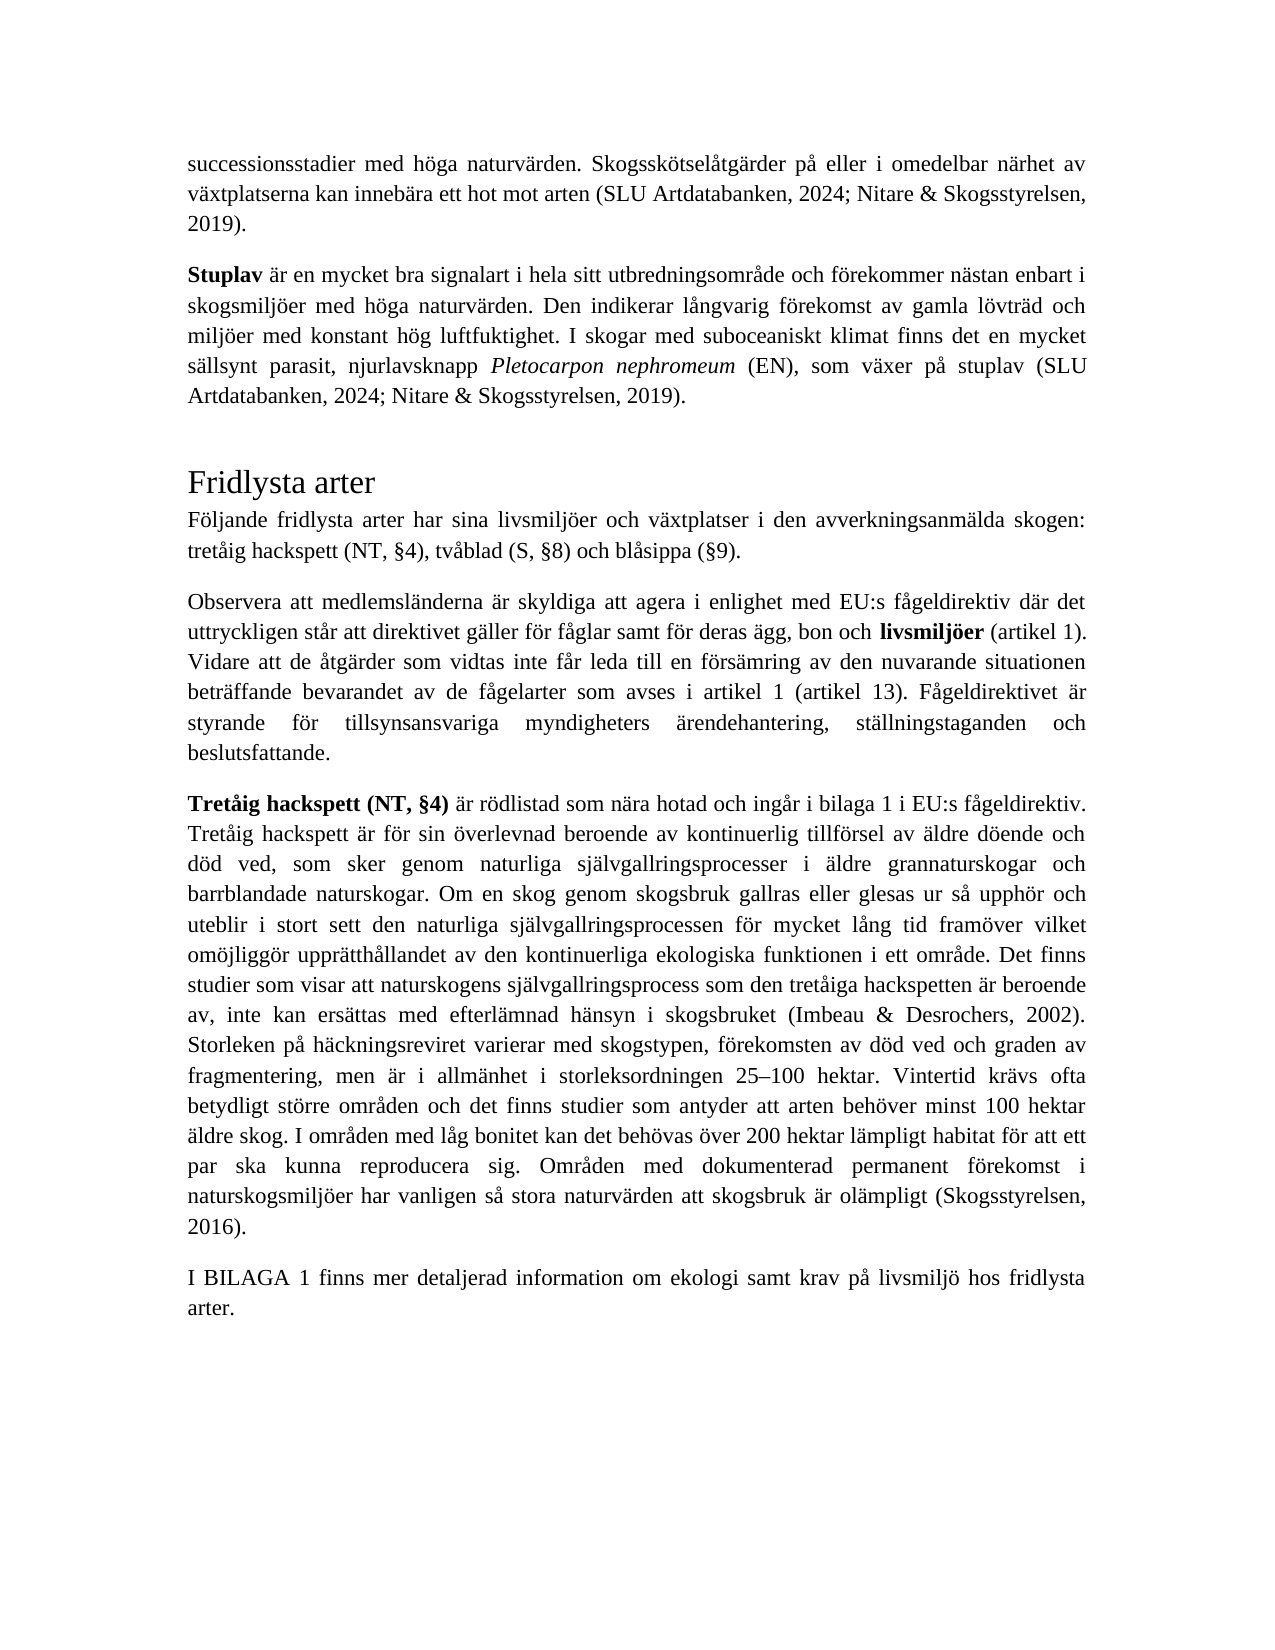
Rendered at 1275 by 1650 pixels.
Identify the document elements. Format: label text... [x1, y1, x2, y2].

text Tretåig hackspett (NT, §4) är rödlistad som nära hotad och ingår i bilaga 1 i EU:s fågeldirektiv. Tretåig hackspett är för sin överlevnad beroende av kontinuerlig tillförsel av äldre döende och död ved, som sker genom naturliga självgallringsprocesser i äldre grannaturskogar och barrblandade naturskogar. Om en skog genom skogsbruk gallras eller glesas ur så upphör och uteblir i stort sett den naturliga självgallringsprocessen för mycket lång tid framöver vilket omöjliggör upprätthållandet av den kontinuerliga ekologiska funktionen i ett område. Det finns studier som visar att naturskogens självgallringsprocess som den tretåiga hackspetten är beroende av, inte kan ersättas med efterlämnad hänsyn i skogsbruket (Imbeau & Desrochers, 2002). Storleken på häckningsreviret varierar med skogstypen, förekomsten av död ved och graden av fragmentering, men är i allmänhet i storleksordningen 25–100 hektar. Vintertid krävs ofta betydligt större områden och det finns studier som antyder att arten behöver minst 100 hektar äldre skog. I områden med låg bonitet kan det behövas över 200 hektar lämpligt habitat för att ett par ska kunna reproducera sig. Områden med dokumenterad permanent förekomst i naturskogsmiljöer har vanligen så stora naturvärden att skogsbruk är olämpligt (Skogsstyrelsen, 2016). [187, 790, 1087, 1239]
text Följande fridlysta arter har sina livsmiljöer och växtplatser i den avverkningsanmälda skogen: tretåig hackspett (NT, §4), tvåblad (S, §8) och blåsippa (§9). [187, 507, 1087, 563]
text Stuplav är en mycket bra signalart i hela sitt utbredningsområde och förekommer nästan enbart i skogsmiljöer med höga naturvärden. Den indikerar långvarig förekomst av gamla lövträd och miljöer med konstant hög luftfuktighet. I skogar med suboceaniskt klimat finns det en mycket sällsynt parasit, njurlavsknapp Pletocarpon nephromeum (EN), som växer på stuplav (SLU Artdatabanken, 2024; Nitare & Skogsstyrelsen, 2019). [187, 261, 1087, 409]
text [187, 150, 1087, 237]
text Observera att medlemsländerna är skyldiga att agera i enlighet med EU:s fågeldirektiv där det uttryckligen står att direktivet gäller för fåglar samt för deras ägg, bon och livsmiljöer (artikel 1). Vidare att de åtgärder som vidtas inte får leda till en försämring av den nuvarande situationen beträffande bevarandet av de fågelarter som avses i artikel 1 (artikel 13). Fågeldirektivet är styrande för tillsynsansvariga myndigheters ärendehantering, ställningstaganden och beslutsfattande. [187, 588, 1087, 765]
text I BILAGA 1 finns mer detaljerad information om ekologi samt krav på livsmiljö hos fridlysta arter. [187, 1264, 1087, 1320]
subtitle Fridlysta arter [187, 462, 1087, 501]
